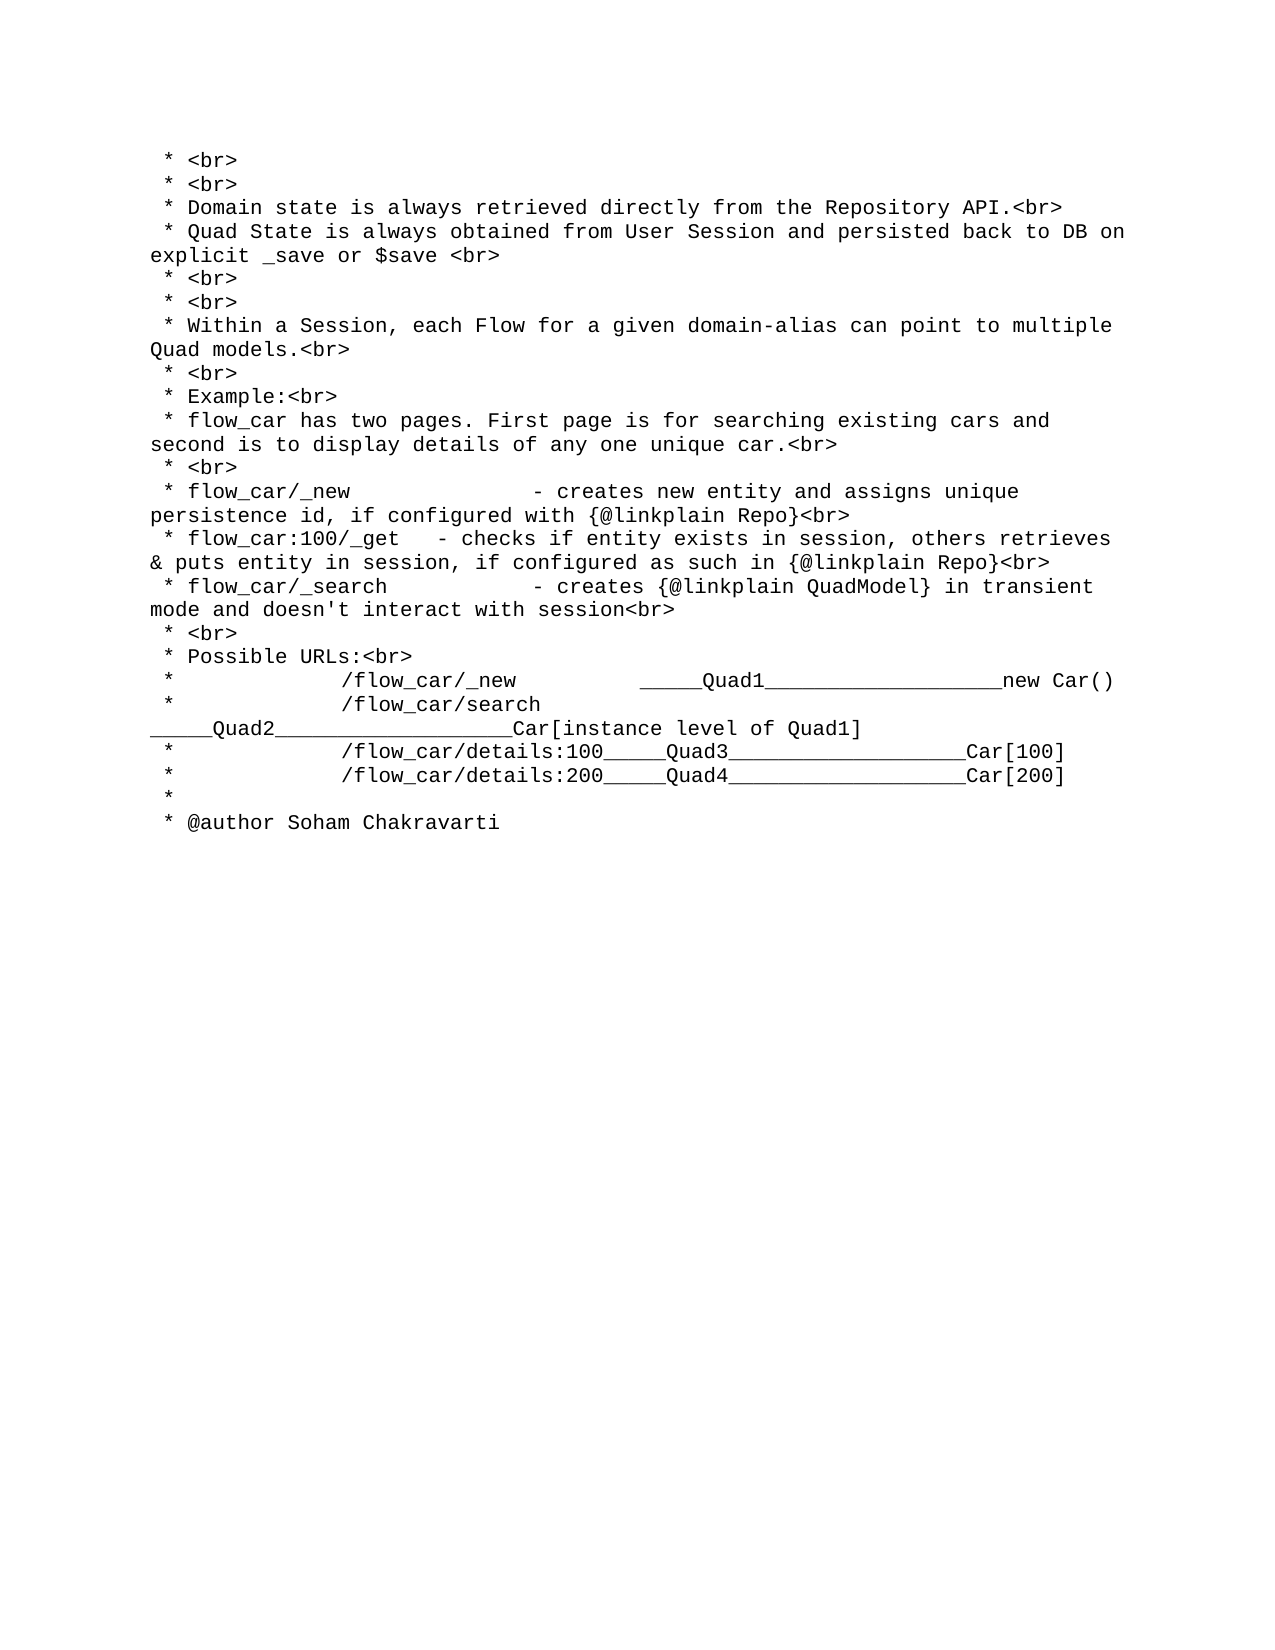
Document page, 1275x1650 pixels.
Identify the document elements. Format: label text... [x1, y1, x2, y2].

text * @author Soham Chakravarti [150, 812, 1125, 836]
text * flow_car/_new - creates new entity and assigns unique persistence id, if configured with {@linkplain Repo}<br> [150, 481, 1125, 528]
text * /flow_car/_new _____Quad1___________________new Car() [150, 670, 1125, 694]
text * <br> [150, 623, 1125, 647]
text * flow_car has two pages. First page is for searching existing cars and second is to display details of any one unique car.<br> [150, 410, 1125, 457]
text * <br> [150, 292, 1125, 316]
text * Domain state is always retrieved directly from the Repository API.<br> [150, 197, 1125, 221]
text * <br> [150, 174, 1125, 197]
text * /flow_car/search _____Quad2___________________Car[instance level of Quad1] [150, 694, 1125, 741]
text * <br> [150, 268, 1125, 292]
text * flow_car/_search - creates {@linkplain QuadModel} in transient mode and doesn't interact with session<br> [150, 576, 1125, 623]
text * Within a Session, each Flow for a given domain-alias can point to multiple Quad models.<br> [150, 316, 1125, 363]
text * <br> [150, 457, 1125, 481]
text * flow_car:100/_get - checks if entity exists in session, others retrieves & puts entity in session, if configured as such in {@linkplain Repo}<br> [150, 528, 1125, 576]
text * /flow_car/details:200_____Quad4___________________Car[200] [150, 765, 1125, 788]
text * Possible URLs:<br> [150, 647, 1125, 670]
text * /flow_car/details:100_____Quad3___________________Car[100] [150, 741, 1125, 765]
text * <br> [150, 363, 1125, 386]
text * [150, 788, 1125, 812]
text * Quad State is always obtained from User Session and persisted back to DB on explicit _save or $save <br> [150, 221, 1125, 268]
text * <br> [150, 150, 1125, 174]
text * Example:<br> [150, 386, 1125, 410]
